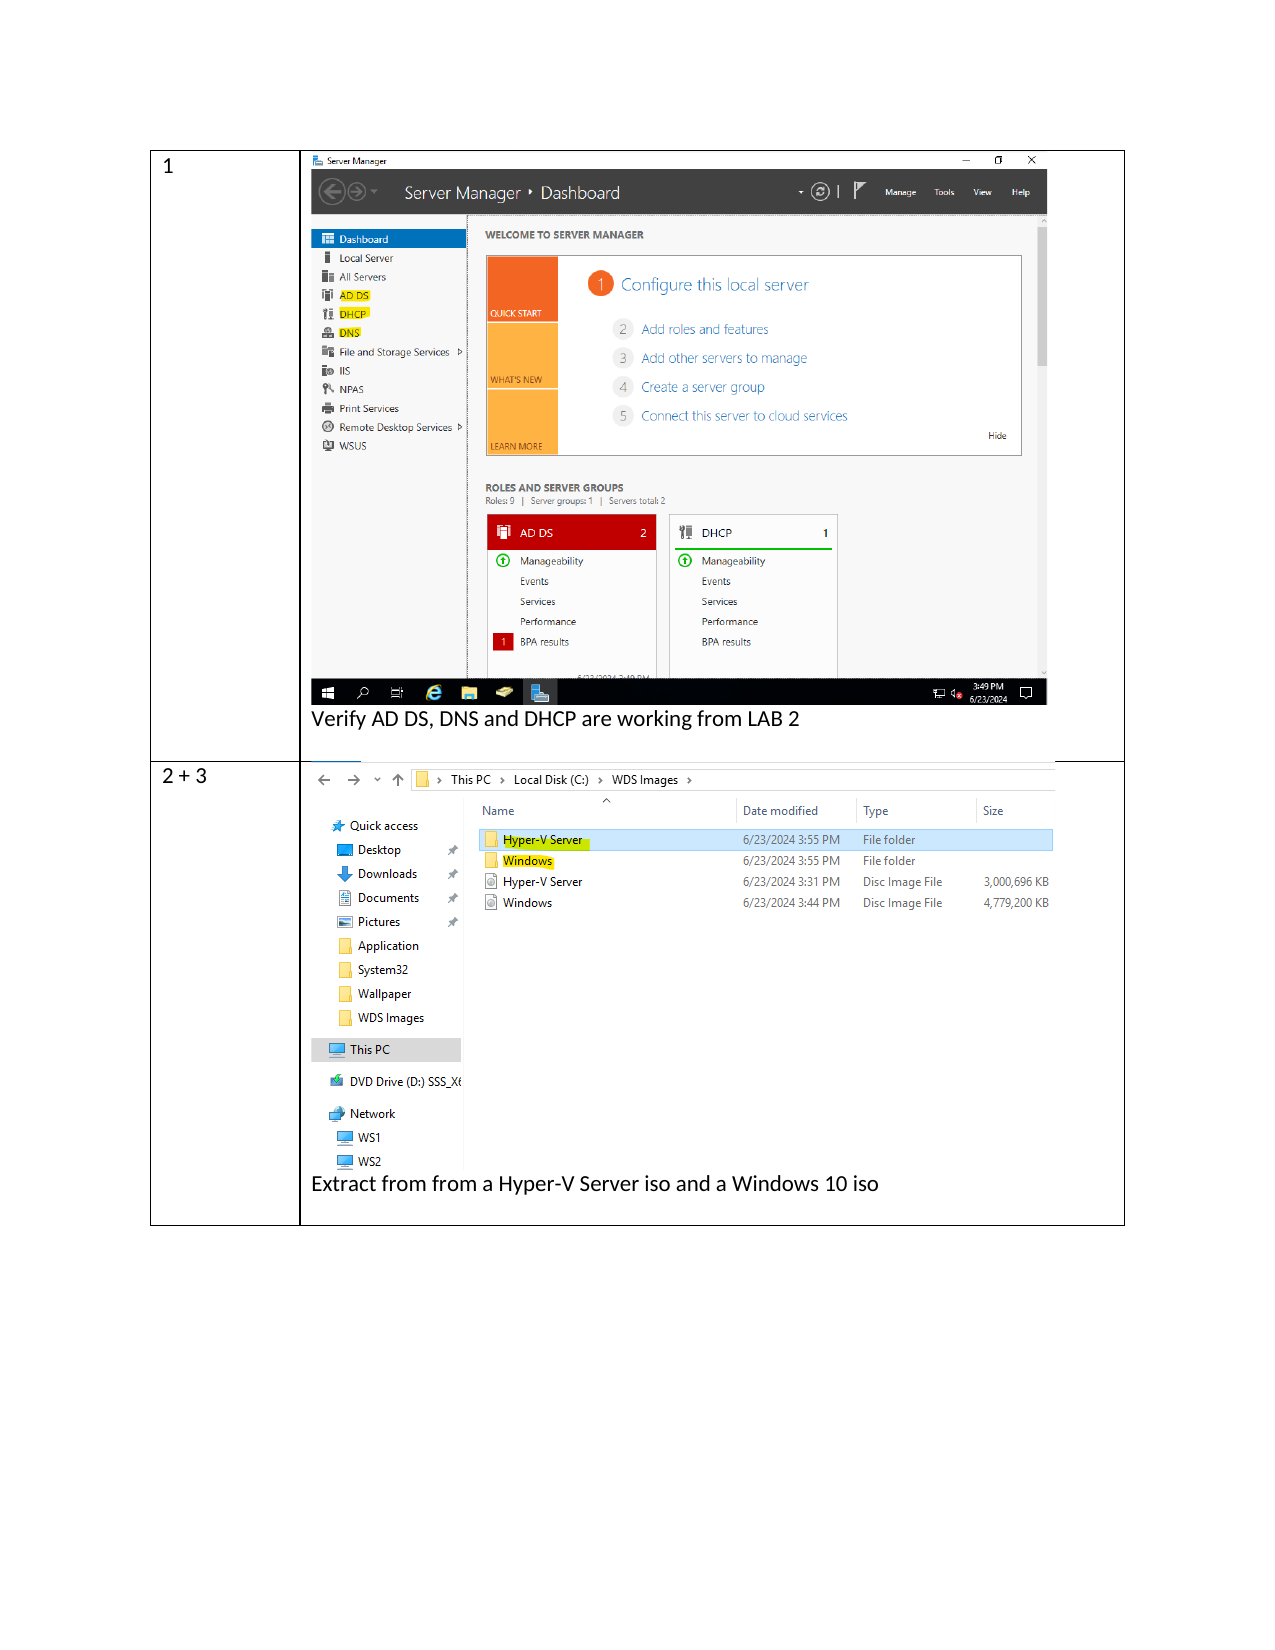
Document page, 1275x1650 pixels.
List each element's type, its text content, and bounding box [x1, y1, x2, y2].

table_cell Extract from from a Hyper-V Server iso and a Windows 10 iso [301, 762, 1124, 1225]
table_cell 1 [151, 151, 299, 761]
picture [311, 761, 1055, 1170]
picture [311, 151, 1048, 705]
table_cell 2 + 3 [151, 762, 299, 1225]
table_cell Verify AD DS, DNS and DHCP are working from LAB 2 [301, 151, 1124, 761]
